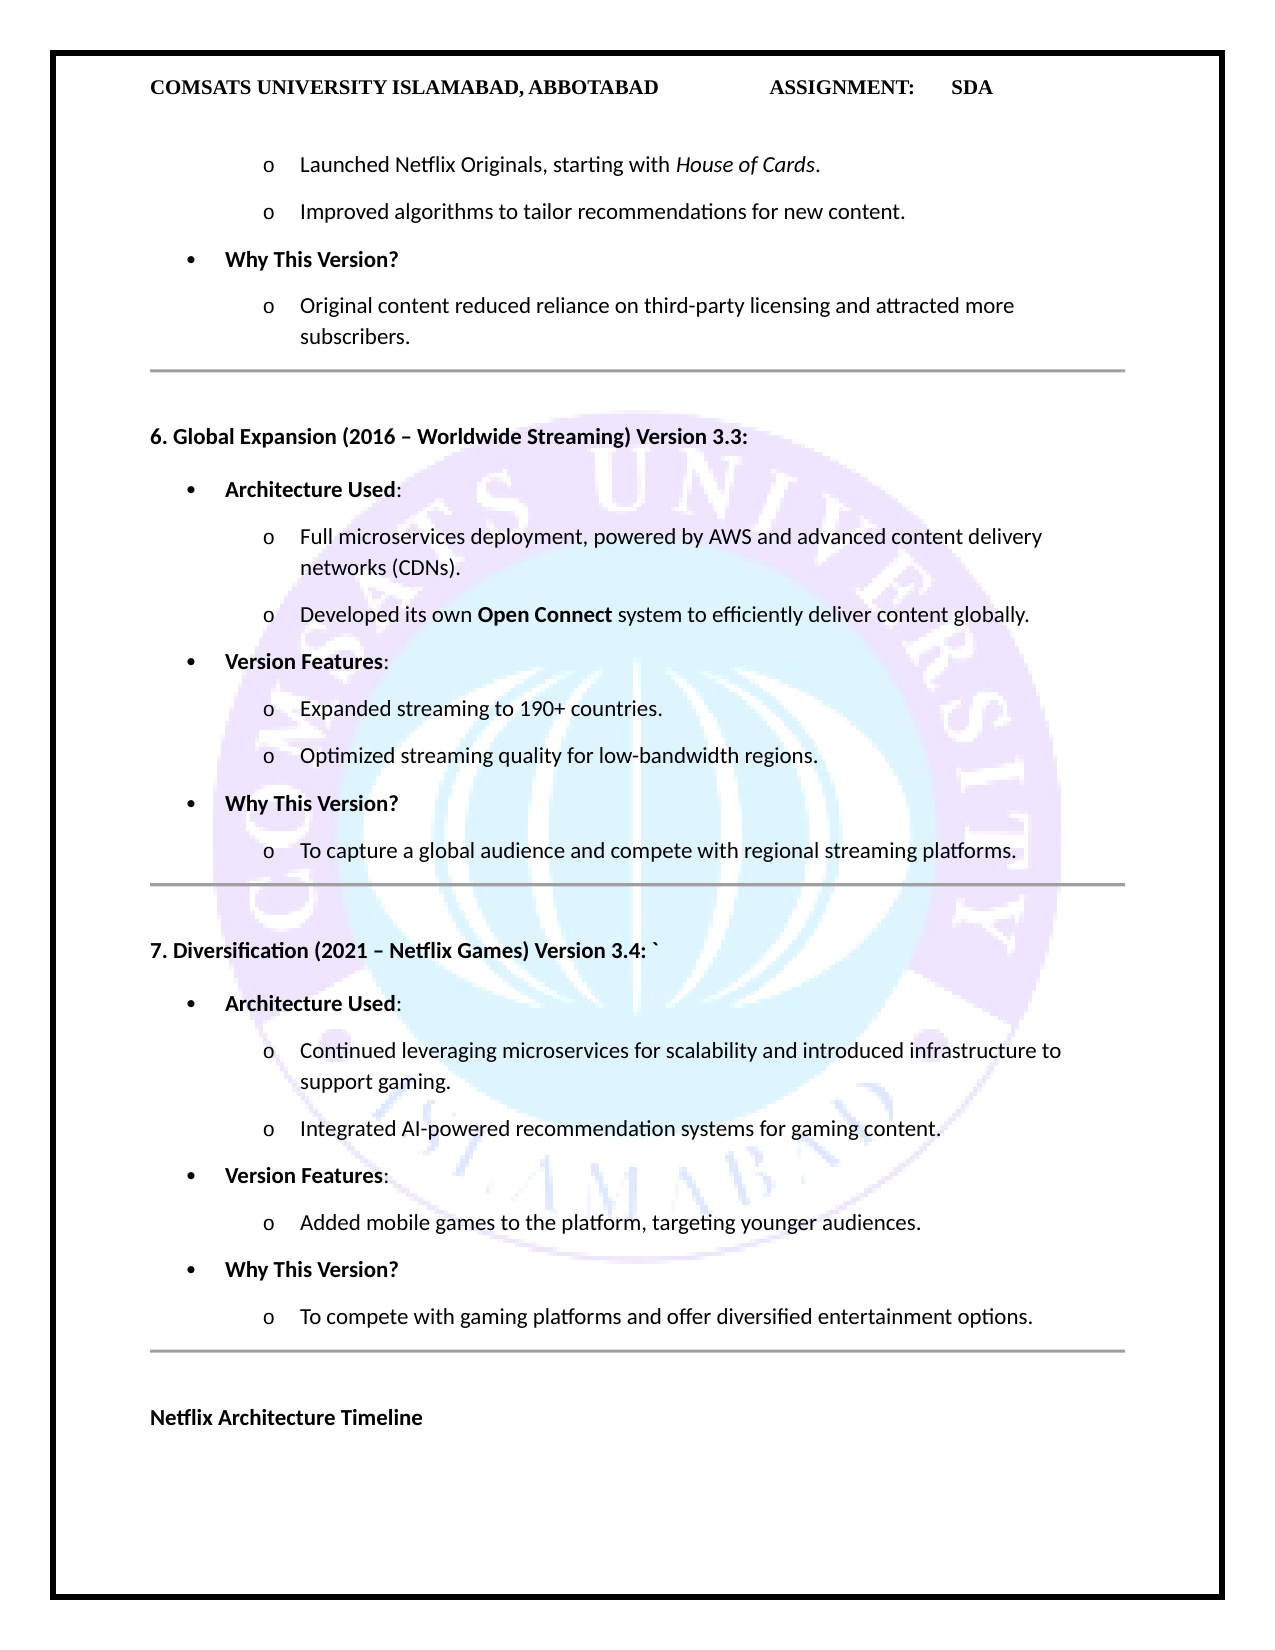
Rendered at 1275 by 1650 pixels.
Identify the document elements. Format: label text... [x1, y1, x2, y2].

text 7. Diversification (2021 – Netflix Games) Version 3.4: ` [150, 936, 1125, 964]
list Expanded streaming to 190+ countries. [262, 694, 1125, 723]
text Netflix Architecture Timeline [150, 1403, 1125, 1431]
text 6. Global Expansion (2016 – Worldwide Streaming) Version 3.3: [150, 422, 1125, 450]
list Original content reduced reliance on third-party licensing and attracted more subscribers. [262, 292, 1125, 350]
list Improved algorithms to tailor recommendations for new content. [262, 197, 1125, 226]
list Architecture Used: [187, 989, 1125, 1017]
list Why This Version? [187, 245, 1125, 273]
list Version Features: [187, 647, 1125, 675]
list Developed its own Open Connect system to efficiently deliver content globally. [262, 600, 1125, 628]
list Continued leveraging microservices for scalability and introduced infrastructure to support gaming. [262, 1036, 1125, 1095]
list Optimized streaming quality for low-bandwidth regions. [262, 741, 1125, 770]
list Added mobile games to the platform, targeting younger audiences. [262, 1208, 1125, 1236]
list Why This Version? [187, 789, 1125, 817]
list Architecture Used: [187, 475, 1125, 503]
list Why This Version? [187, 1255, 1125, 1283]
list Launched Netflix Originals, starting with House of Cards. [262, 150, 1125, 178]
list Integrated AI-powered recommendation systems for gaming content. [262, 1114, 1125, 1142]
list To capture a global audience and compete with regional streaming platforms. [262, 836, 1125, 864]
list Full microservices deployment, powered by AWS and advanced content delivery networks (CDNs). [262, 522, 1125, 581]
list To compete with gaming platforms and offer diversified entertainment options. [262, 1302, 1125, 1331]
list Version Features: [187, 1161, 1125, 1189]
